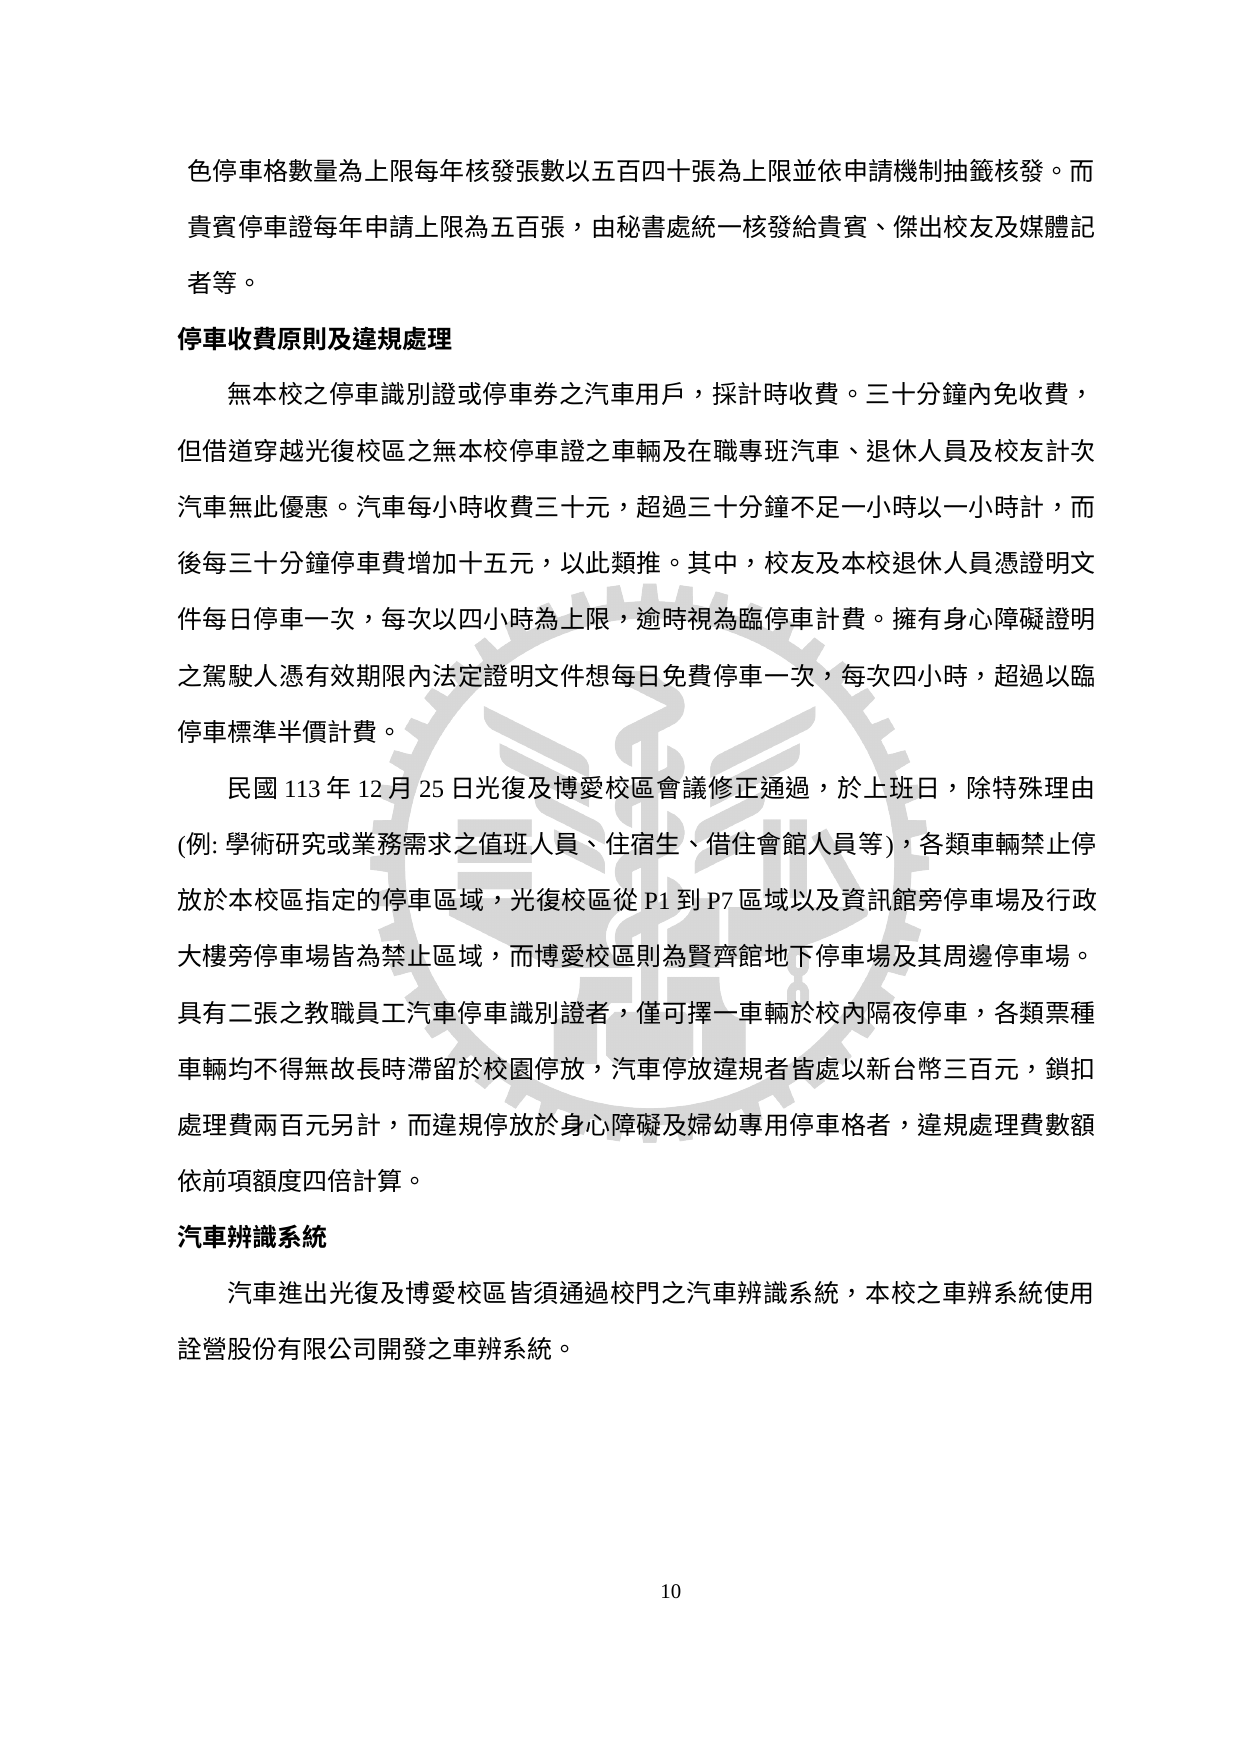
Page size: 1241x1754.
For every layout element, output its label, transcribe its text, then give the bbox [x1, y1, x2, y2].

text 汽車進出光復及博愛校區皆須通過校門之汽車辨識系統，本校之車辨系統使用詮營股份有限公司開發之車辨系統。 [177, 1272, 1097, 1366]
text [187, 151, 1097, 301]
text 汽車辨識系統 [177, 1217, 1097, 1254]
text 無本校之停車識別證或停車券之汽車用戶，採計時收費。三十分鐘內免收費，但借道穿越光復校區之無本校停車證之車輛及在職專班汽車、退休人員及校友計次汽車無此優惠。汽車每小時收費三十元，超過三十分鐘不足一小時以一小時計，而後每三十分鐘停車費增加十五元，以此類推。其中，校友及本校退休人員憑證明文件每日停車一次，每次以四小時為上限，逾時視為臨停車計費。擁有身心障礙證明之駕駛人憑有效期限內法定證明文件想每日免費停車一次，每次四小時，超過以臨停車標準半價計費。 [177, 374, 1097, 749]
text 停車收費原則及違規處理 [177, 319, 1097, 356]
text 民國113年12月25日光復及博愛校區會議修正通過，於上班日，除特殊理由(例: 學術研究或業務需求之值班人員、住宿生、借住會館人員等)，各類車輛禁止停放於本校區指定的停車區域，光復校區從P1到P7區域以及資訊館旁停車場及行政大樓旁停車場皆為禁止區域，而博愛校區則為賢齊館地下停車場及其周邊停車場。具有二張之教職員工汽車停車識別證者，僅可擇一車輛於校內隔夜停車，各類票種車輛均不得無故長時滯留於校園停放，汽車停放違規者皆處以新台幣三百元，鎖扣處理費兩百元另計，而違規停放於身心障礙及婦幼專用停車格者，違規處理費數額依前項額度四倍計算。 [177, 767, 1097, 1199]
